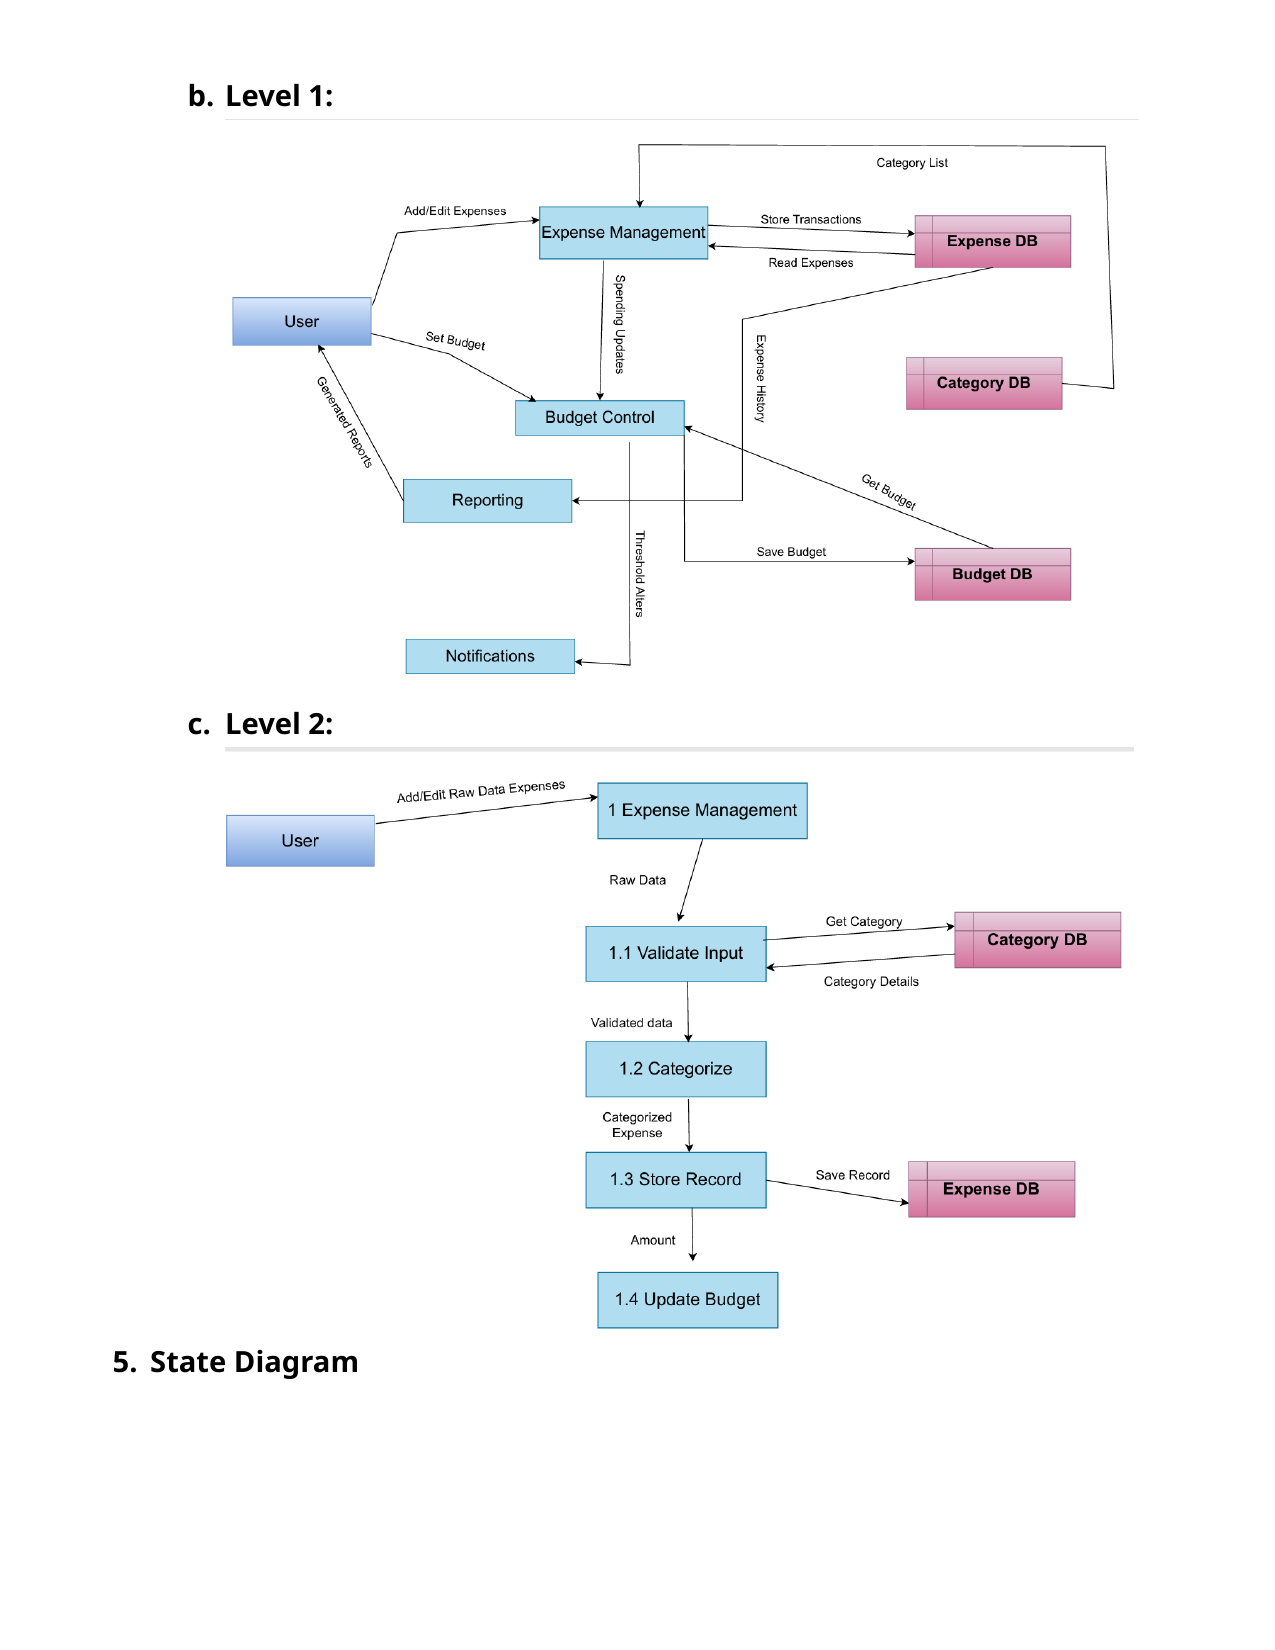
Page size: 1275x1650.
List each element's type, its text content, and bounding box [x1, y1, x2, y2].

picture [225, 119, 1139, 698]
picture [225, 747, 1134, 1337]
list State Diagram [112, 1341, 1200, 1381]
